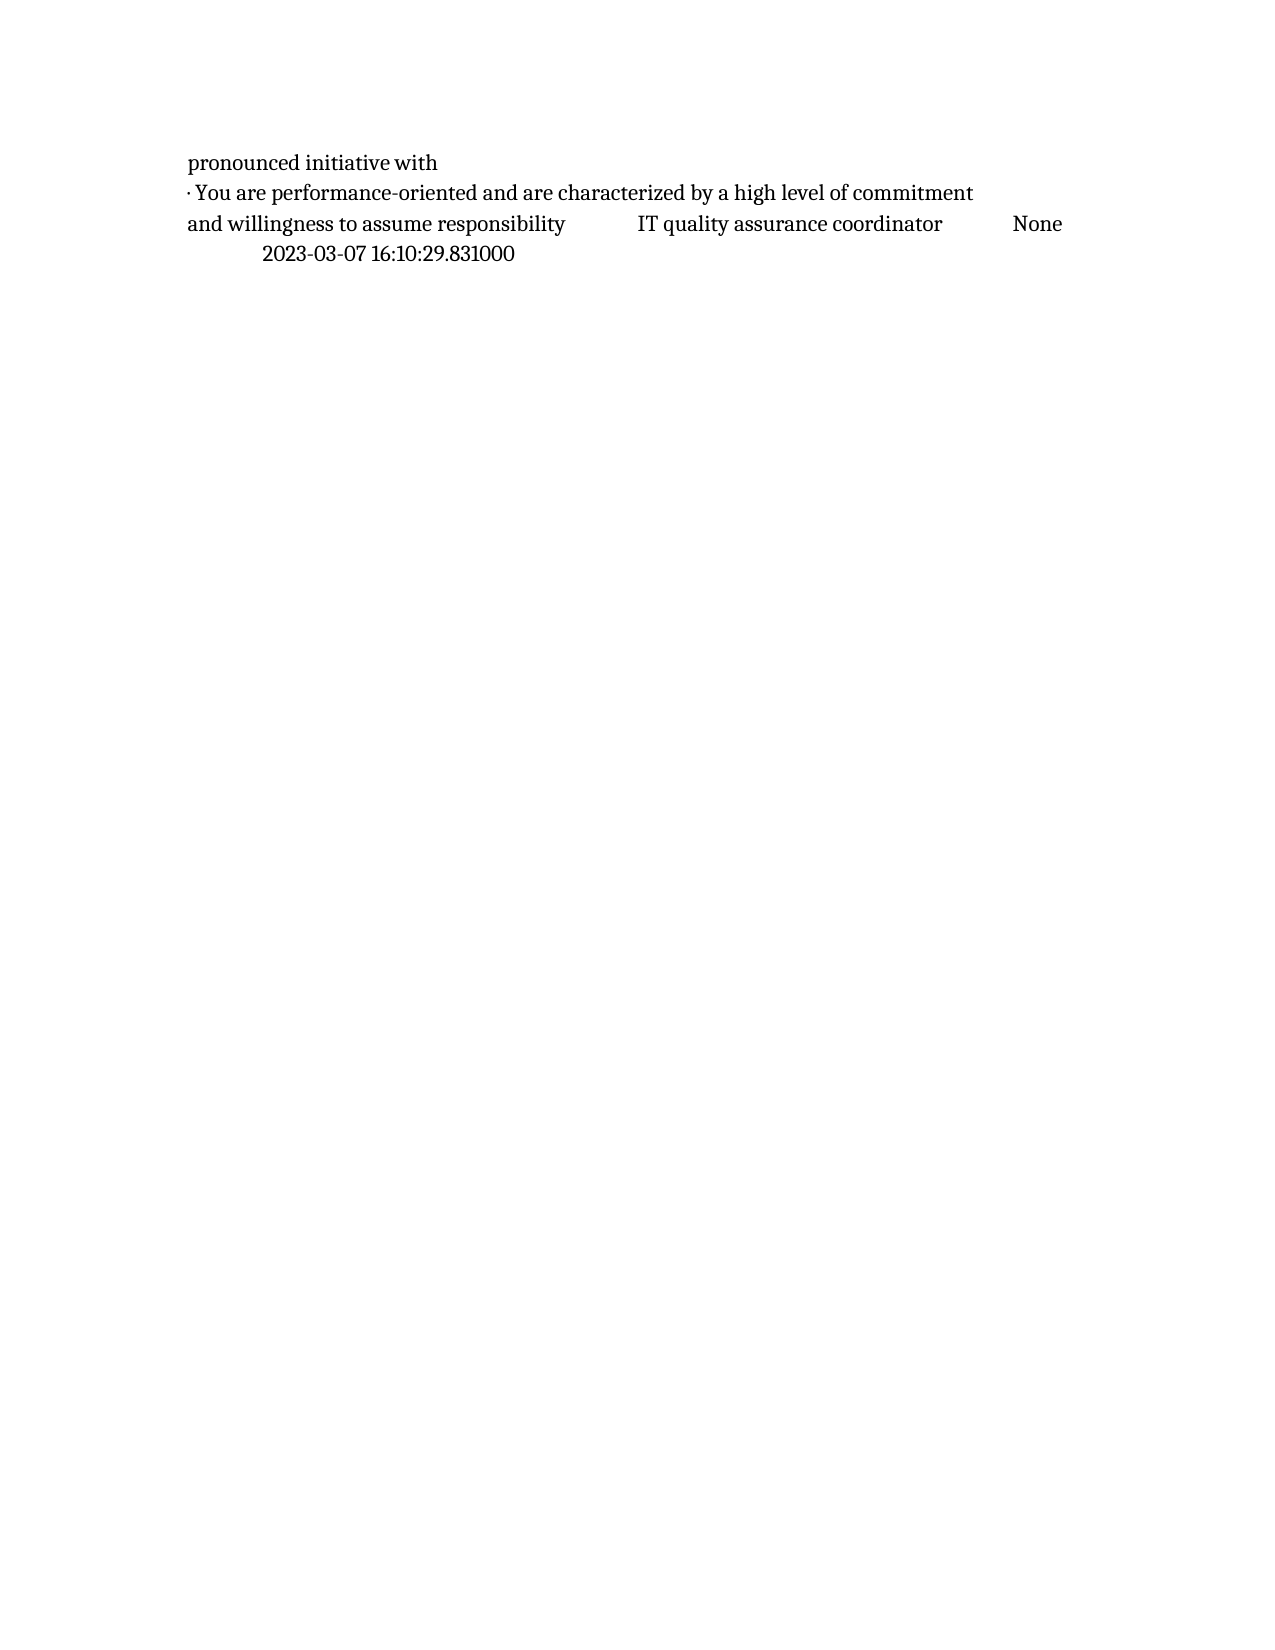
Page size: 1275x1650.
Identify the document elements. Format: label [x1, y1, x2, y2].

text [187, 150, 1087, 297]
